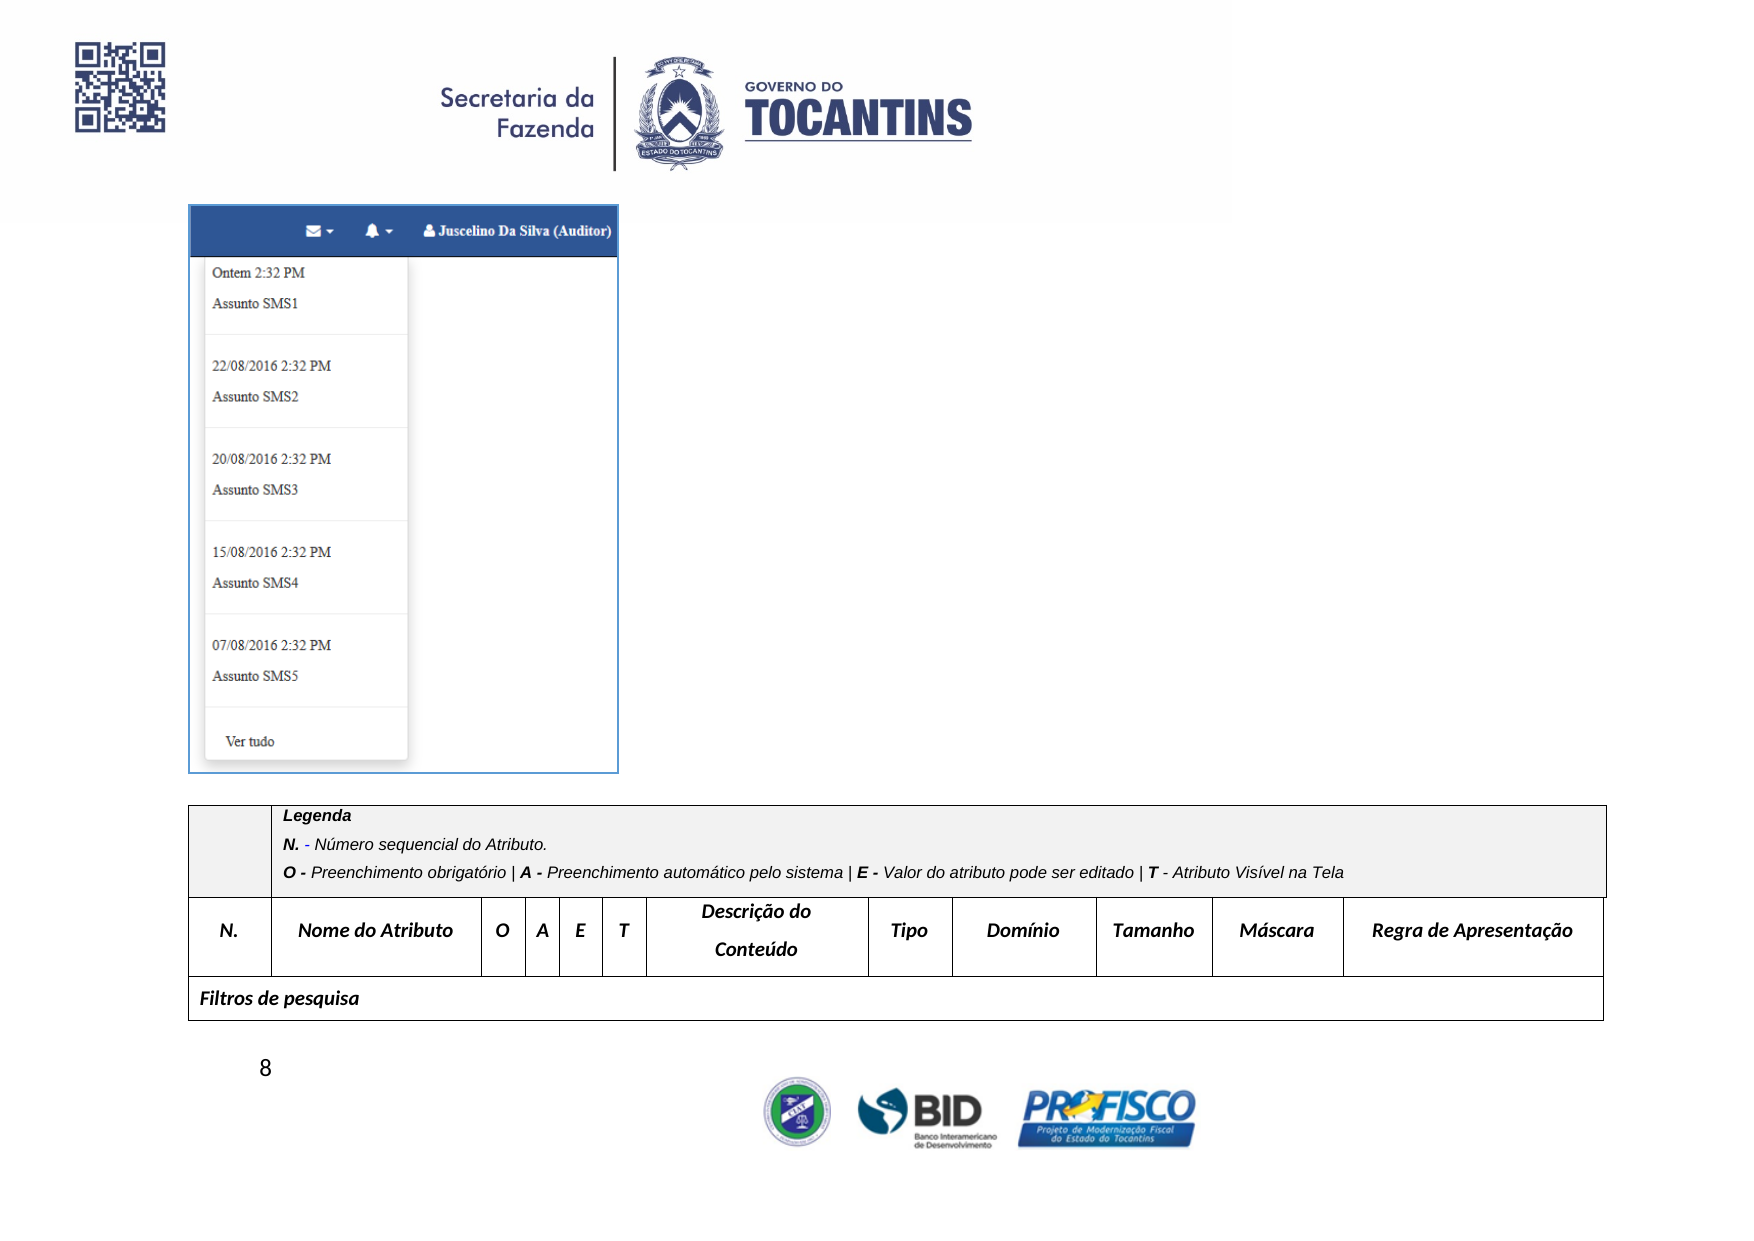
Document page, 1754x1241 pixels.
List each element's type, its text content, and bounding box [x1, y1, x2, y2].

table_cell Domínio [953, 898, 1096, 976]
table_cell Máscara [1213, 898, 1343, 976]
table_cell Tipo [869, 898, 952, 976]
picture [190, 206, 617, 772]
table_cell Descrição do Conteúdo [647, 898, 868, 976]
table_cell T [603, 898, 646, 976]
table_header Legenda N. - Número sequencial do Atributo. O - Preenchimento obrigatório | A - Preenchimento automático pelo sistema | E - Valor do atributo pode ser editado | T - Atributo Visível na Tela [272, 806, 1606, 897]
table_cell E [560, 898, 602, 976]
table_cell Tamanho [1097, 898, 1212, 976]
table_cell O [482, 898, 525, 976]
table_cell Nome do Atributo [272, 898, 481, 976]
table_header [189, 806, 271, 897]
table_cell N. [189, 898, 271, 976]
table_cell Regra de Apresentação [1344, 898, 1603, 976]
table_cell A [526, 898, 559, 976]
table_cell Filtros de pesquisa [189, 977, 1603, 1020]
picture [0, 0, 1232, 223]
picture [761, 1076, 1202, 1151]
